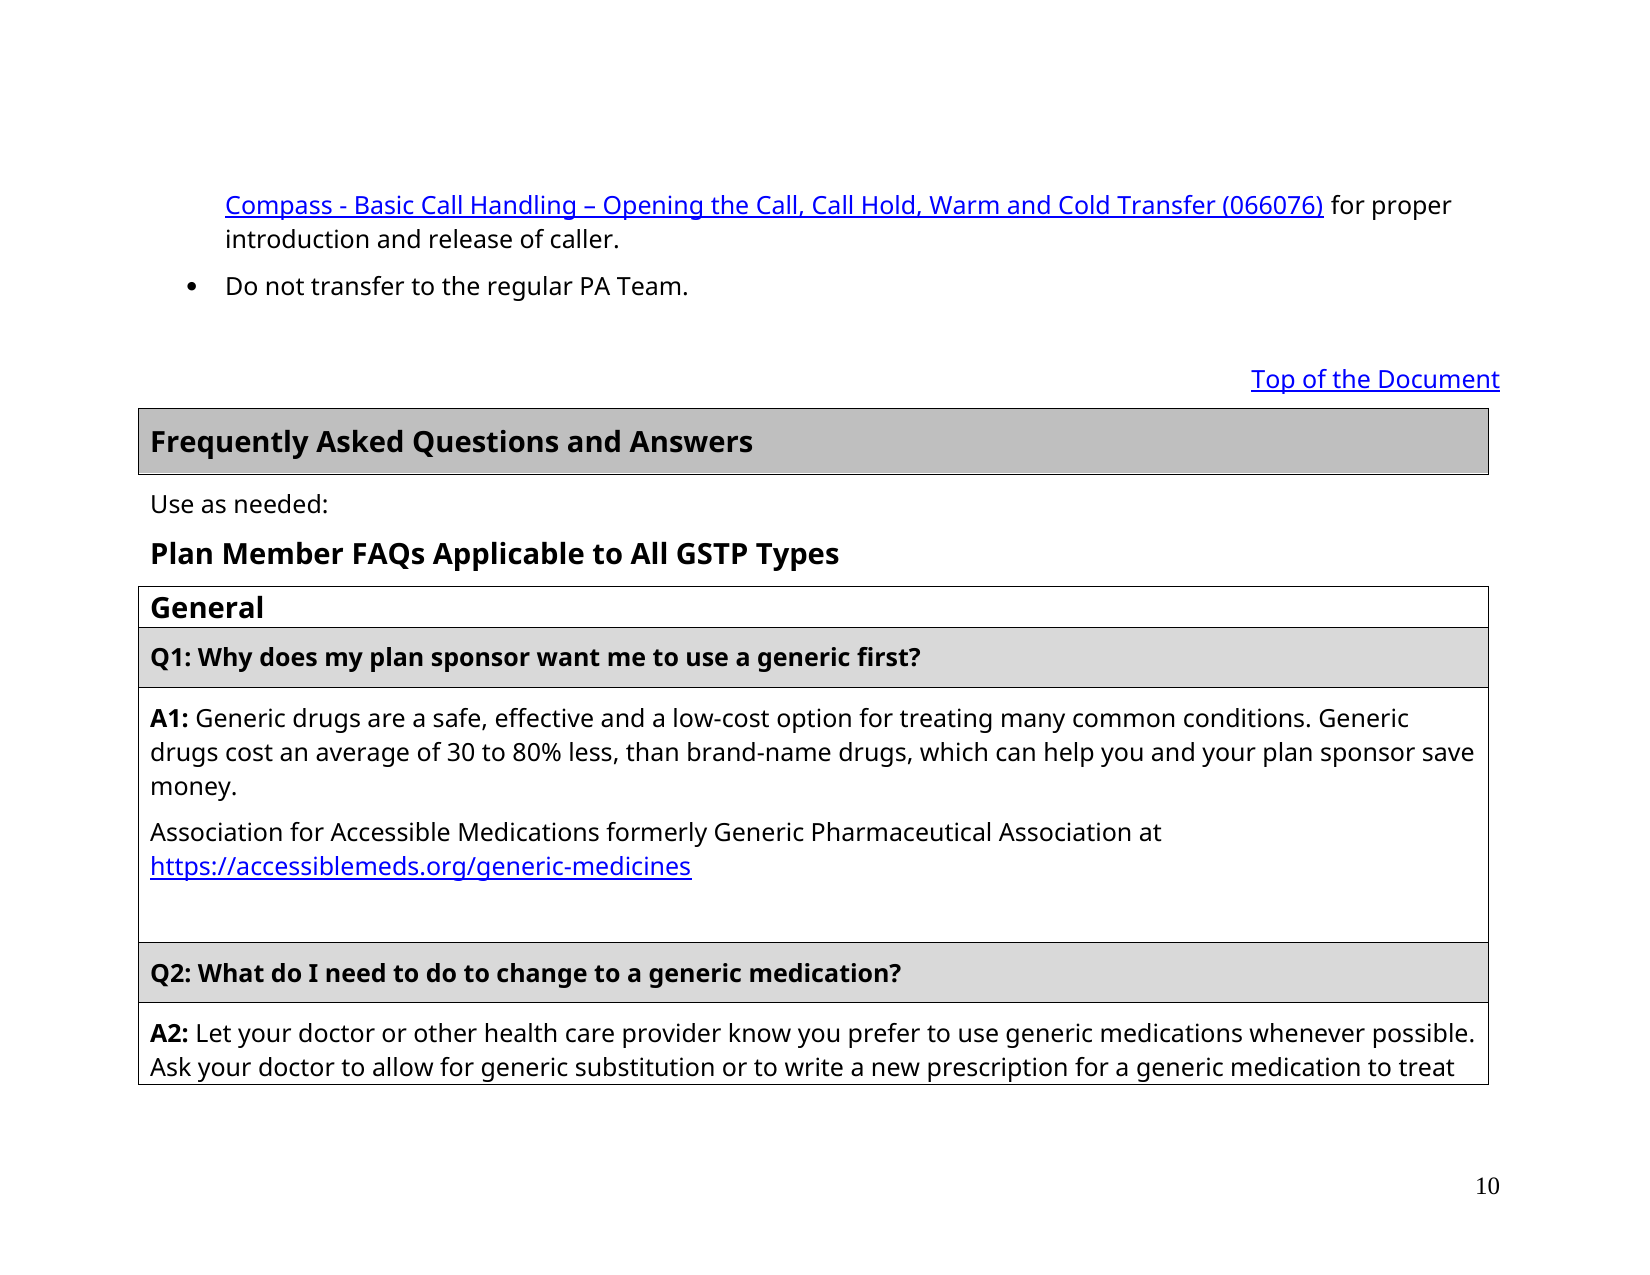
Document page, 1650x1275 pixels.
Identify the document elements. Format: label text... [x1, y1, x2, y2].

table_header Frequently Asked Questions and Answers [139, 409, 1488, 473]
table_cell Q2: What do I need to do to change to a generic medication? [139, 943, 1488, 1002]
table_cell A1: Generic drugs are a safe, effective and a low-cost option for treating many common conditions. Generic drugs cost an average of 30 to 80% less, than brand-name drugs, which can help you and your plan sponsor save money. Association for Accessible Medications formerly Generic Pharmaceutical Association at https://accessiblemeds.org/generic-medicines [139, 688, 1488, 942]
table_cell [139, 1003, 1488, 1084]
table_header General [139, 587, 1488, 627]
text Compass - Basic Call Handling – Opening the Call, Call Hold, Warm and Cold Transfer (066076) for proper introduction and release of caller. [225, 187, 1500, 256]
table_cell Q1: Why does my plan sponsor want me to use a generic first? [139, 628, 1488, 687]
list Do not transfer to the regular PA Team. [187, 268, 1500, 302]
subtitle Plan Member FAQs Applicable to All GSTP Types [150, 534, 1500, 573]
text Top of the Document [150, 361, 1500, 395]
text Use as needed: [150, 487, 1500, 521]
